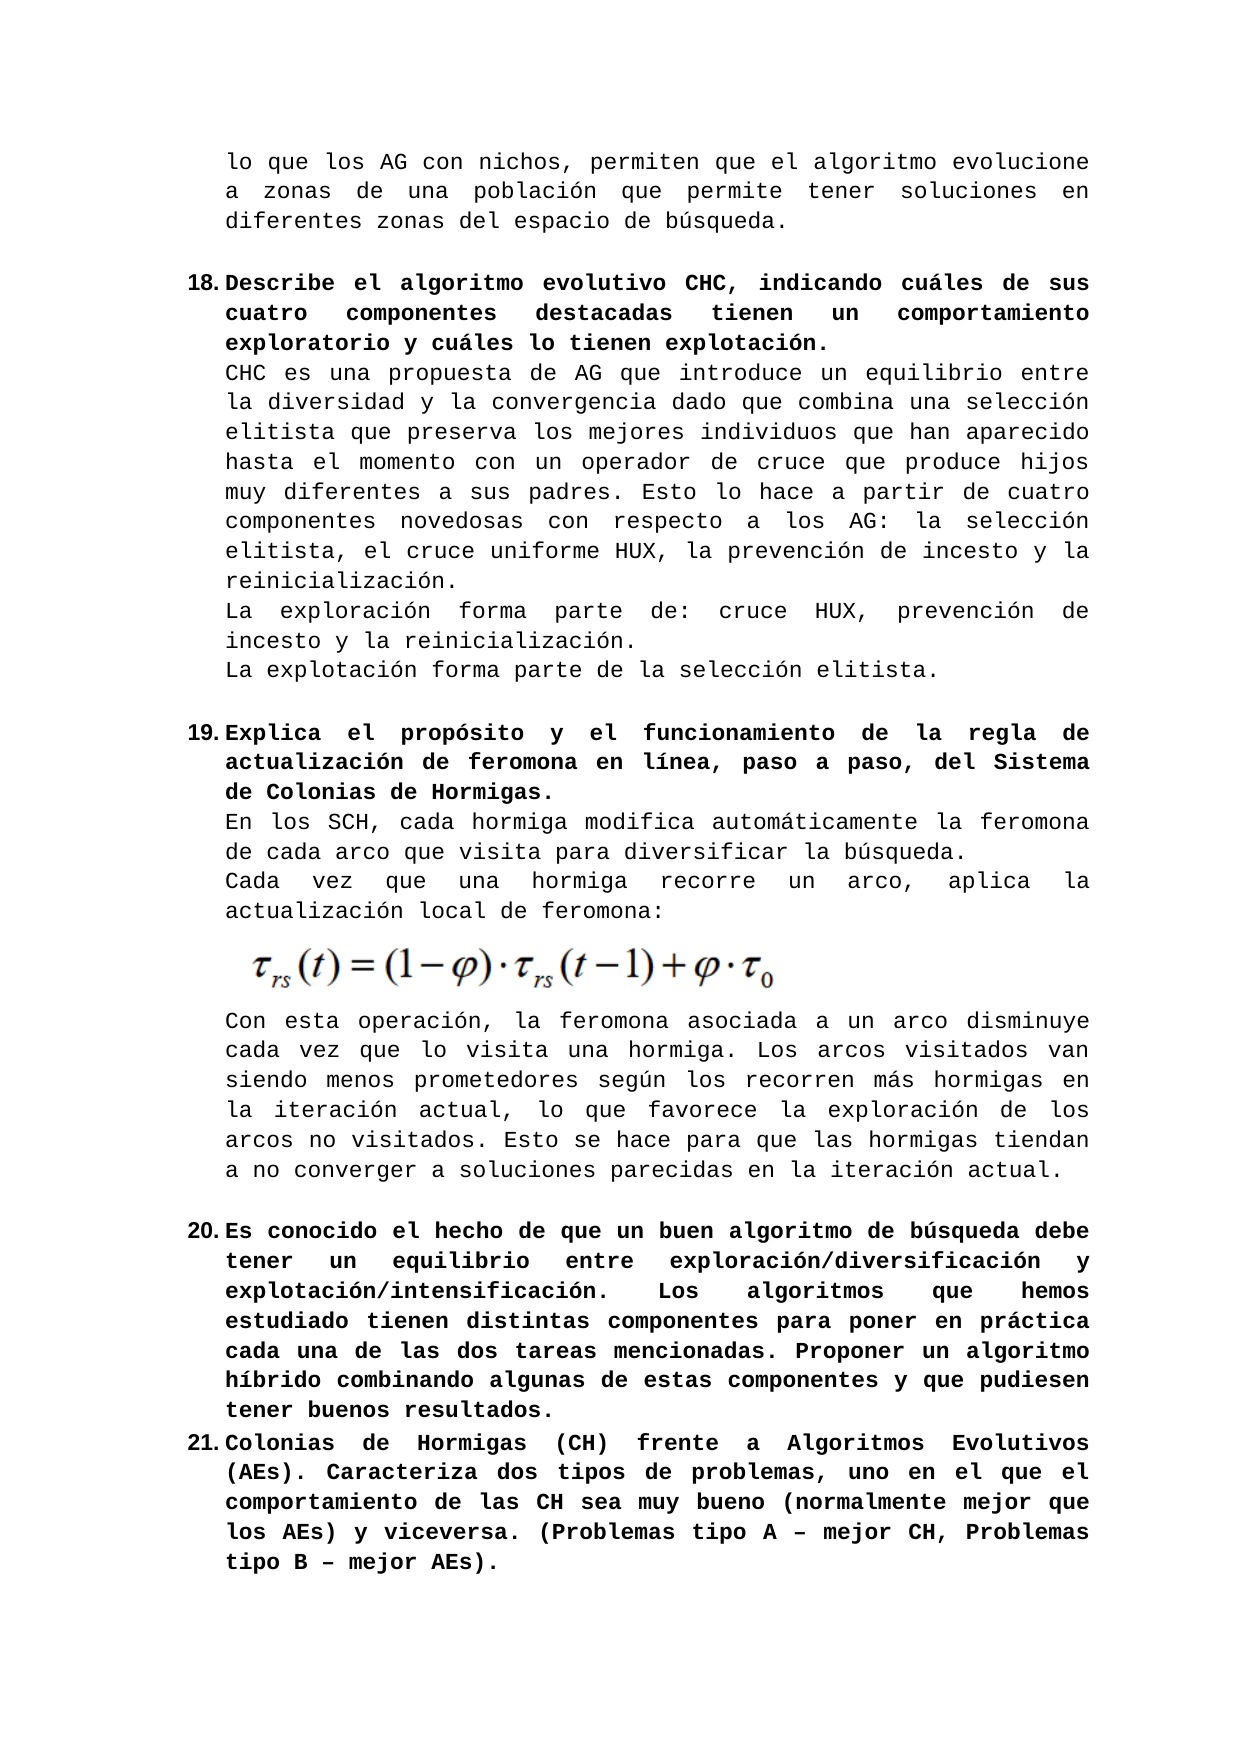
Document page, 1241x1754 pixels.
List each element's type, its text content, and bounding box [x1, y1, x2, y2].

text CHC es una propuesta de AG que introduce un equilibrio entre la diversidad y la convergencia dado que combina una selección elitista que preserva los mejores individuos que han aparecido hasta el momento con un operador de cruce que produce hijos muy diferentes a sus padres. Esto lo hace a partir de cuatro componentes novedosas con respecto a los AG: la selección elitista, el cruce uniforme HUX, la prevención de incesto y la reinicialización. [225, 361, 1090, 595]
list Es conocido el hecho de que un buen algoritmo de búsqueda debe tener un equilibrio entre exploración/diversificación y explotación/intensificación. Los algoritmos que hemos estudiado tienen distintas componentes para poner en práctica cada una de las dos tareas mencionadas. Proponer un algoritmo híbrido combinando algunas de estas componentes y que pudiesen tener buenos resultados. [187, 1217, 1090, 1424]
text Con esta operación, la feromona asociada a un arco disminuye cada vez que lo visita una hormiga. Los arcos visitados van siendo menos prometedores según los recorren más hormigas en la iteración actual, lo que favorece la exploración de los arcos no visitados. Esto se hace para que las hormigas tiendan a no converger a soluciones parecidas en la iteración actual. [225, 1009, 1090, 1184]
text La explotación forma parte de la selección elitista. [225, 659, 1090, 685]
list Describe el algoritmo evolutivo CHC, indicando cuáles de sus cuatro componentes destacadas tienen un comportamiento exploratorio y cuáles lo tienen explotación. [187, 269, 1090, 357]
list Explica el propósito y el funcionamiento de la regla de actualización de feromona en línea, paso a paso, del Sistema de Colonias de Hormigas. [187, 718, 1090, 806]
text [225, 150, 1090, 236]
text La exploración forma parte de: cruce HUX, prevención de incesto y la reinicialización. [225, 599, 1090, 655]
picture [225, 929, 797, 1006]
text Cada vez que una hormiga recorre un arco, aplica la actualización local de feromona: [225, 870, 1090, 926]
text En los SCH, cada hormiga modifica automáticamente la feromona de cada arco que visita para diversificar la búsqueda. [225, 810, 1090, 866]
list Colonias de Hormigas (CH) frente a Algoritmos Evolutivos (AEs). Caracteriza dos tipos de problemas, uno en el que el comportamiento de las CH sea muy bueno (normalmente mejor que los AEs) y viceversa. (Problemas tipo A – mejor CH, Problemas tipo B – mejor AEs). [187, 1428, 1090, 1576]
